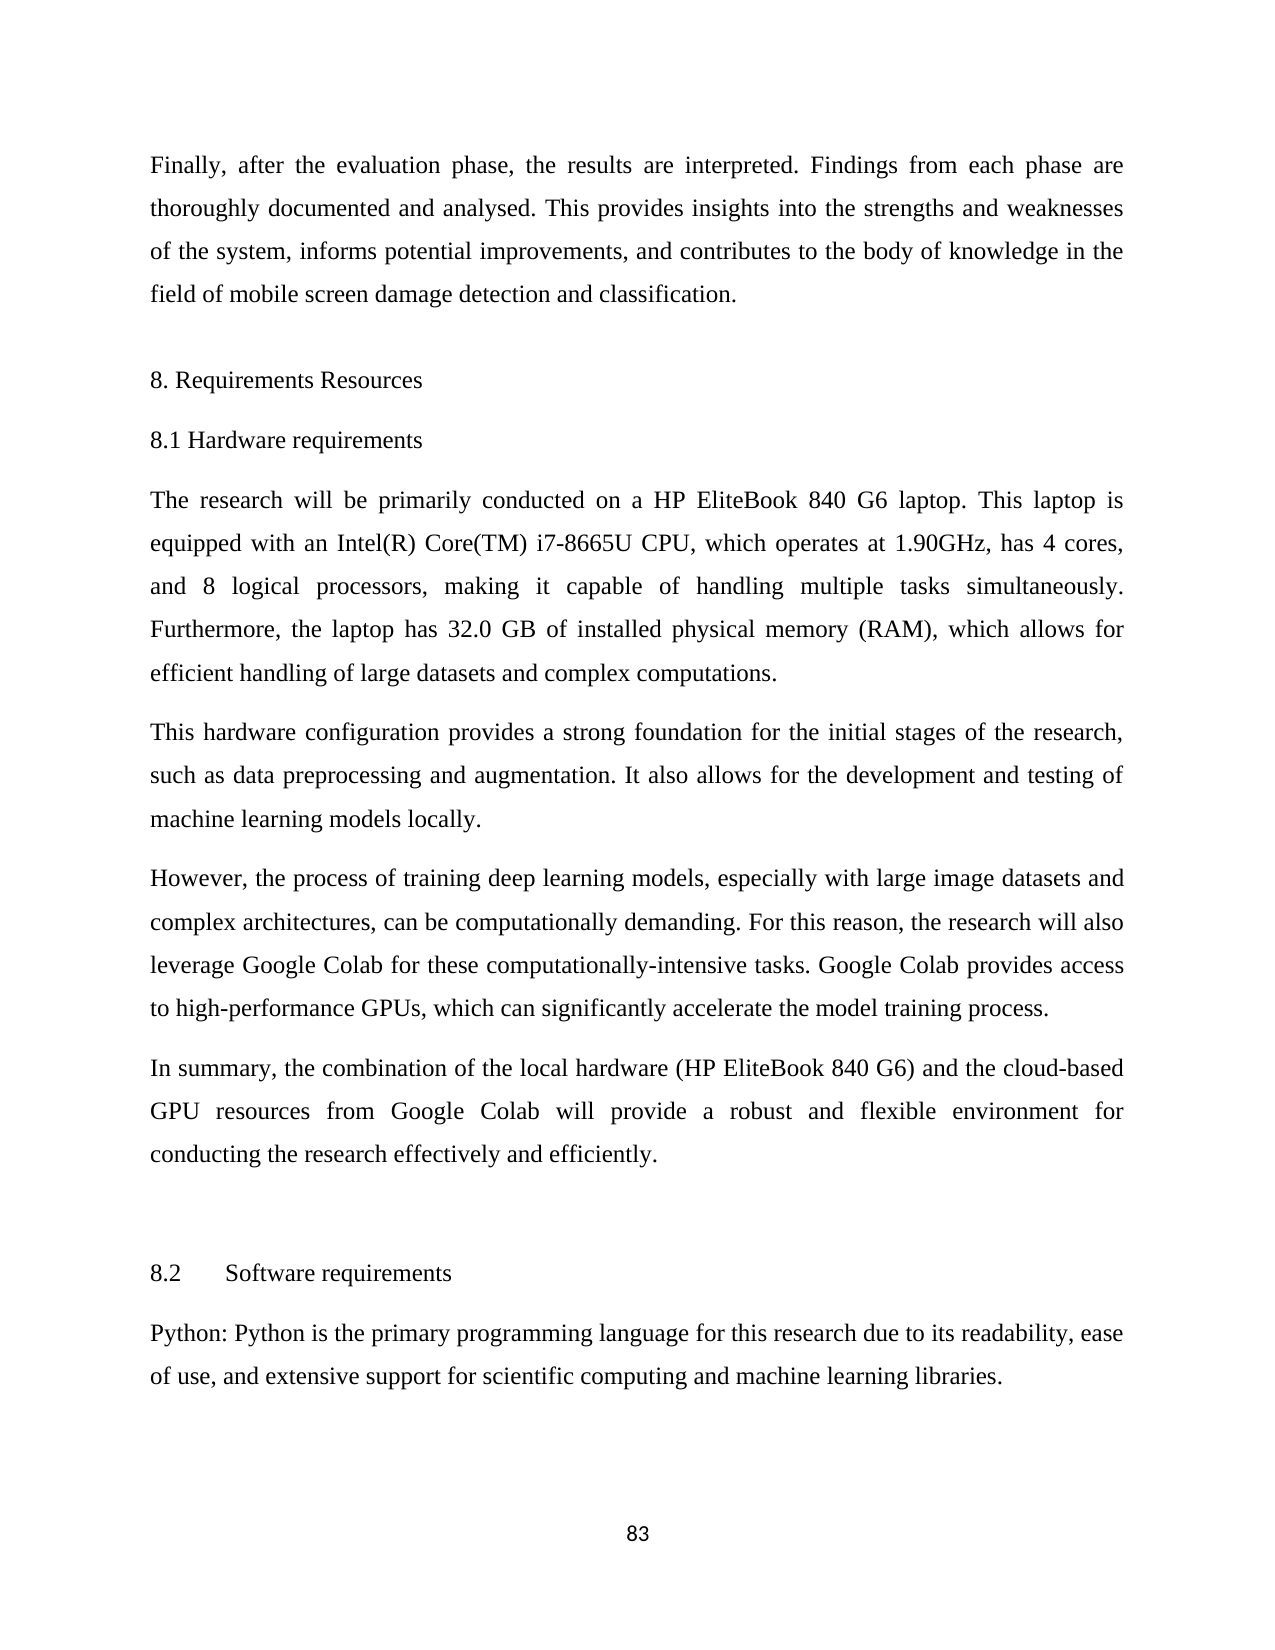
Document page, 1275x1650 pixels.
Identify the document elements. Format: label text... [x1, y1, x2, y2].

text Python: Python is the primary programming language for this research due to its readability, ease of use, and extensive support for scientific computing and machine learning libraries. [150, 1318, 1125, 1390]
text This hardware configuration provides a strong foundation for the initial stages of the research, such as data preprocessing and augmentation. It also allows for the development and testing of machine learning models locally. [150, 717, 1125, 832]
text In summary, the combination of the local hardware (HP EliteBook 840 G6) and the cloud-based GPU resources from Google Colab will provide a robust and flexible environment for conducting the research effectively and efficiently. [150, 1053, 1125, 1168]
text The research will be primarily conducted on a HP EliteBook 840 G6 laptop. This laptop is equipped with an Intel(R) Core(TM) i7-8665U CPU, which operates at 1.90GHz, has 4 cores, and 8 logical processors, making it capable of handling multiple tasks simultaneously. Furthermore, the laptop has 32.0 GB of installed physical memory (RAM), which allows for efficient handling of large datasets and complex computations. [150, 485, 1125, 686]
text 8.1 Hardware requirements [150, 425, 1125, 454]
text However, the process of training deep learning models, especially with large image datasets and complex architectures, can be computationally demanding. For this reason, the research will also leverage Google Colab for these computationally-intensive tasks. Google Colab provides access to high-performance GPUs, which can significantly accelerate the model training process. [150, 863, 1125, 1022]
text Finally, after the evaluation phase, the results are interpreted. Findings from each phase are thoroughly documented and analysed. This provides insights into the strengths and weaknesses of the system, informs potential improvements, and contributes to the body of knowledge in the field of mobile screen damage detection and classification. [150, 150, 1125, 308]
text 8.2 Software requirements [150, 1258, 1125, 1287]
text 8. Requirements Resources [150, 366, 1125, 394]
